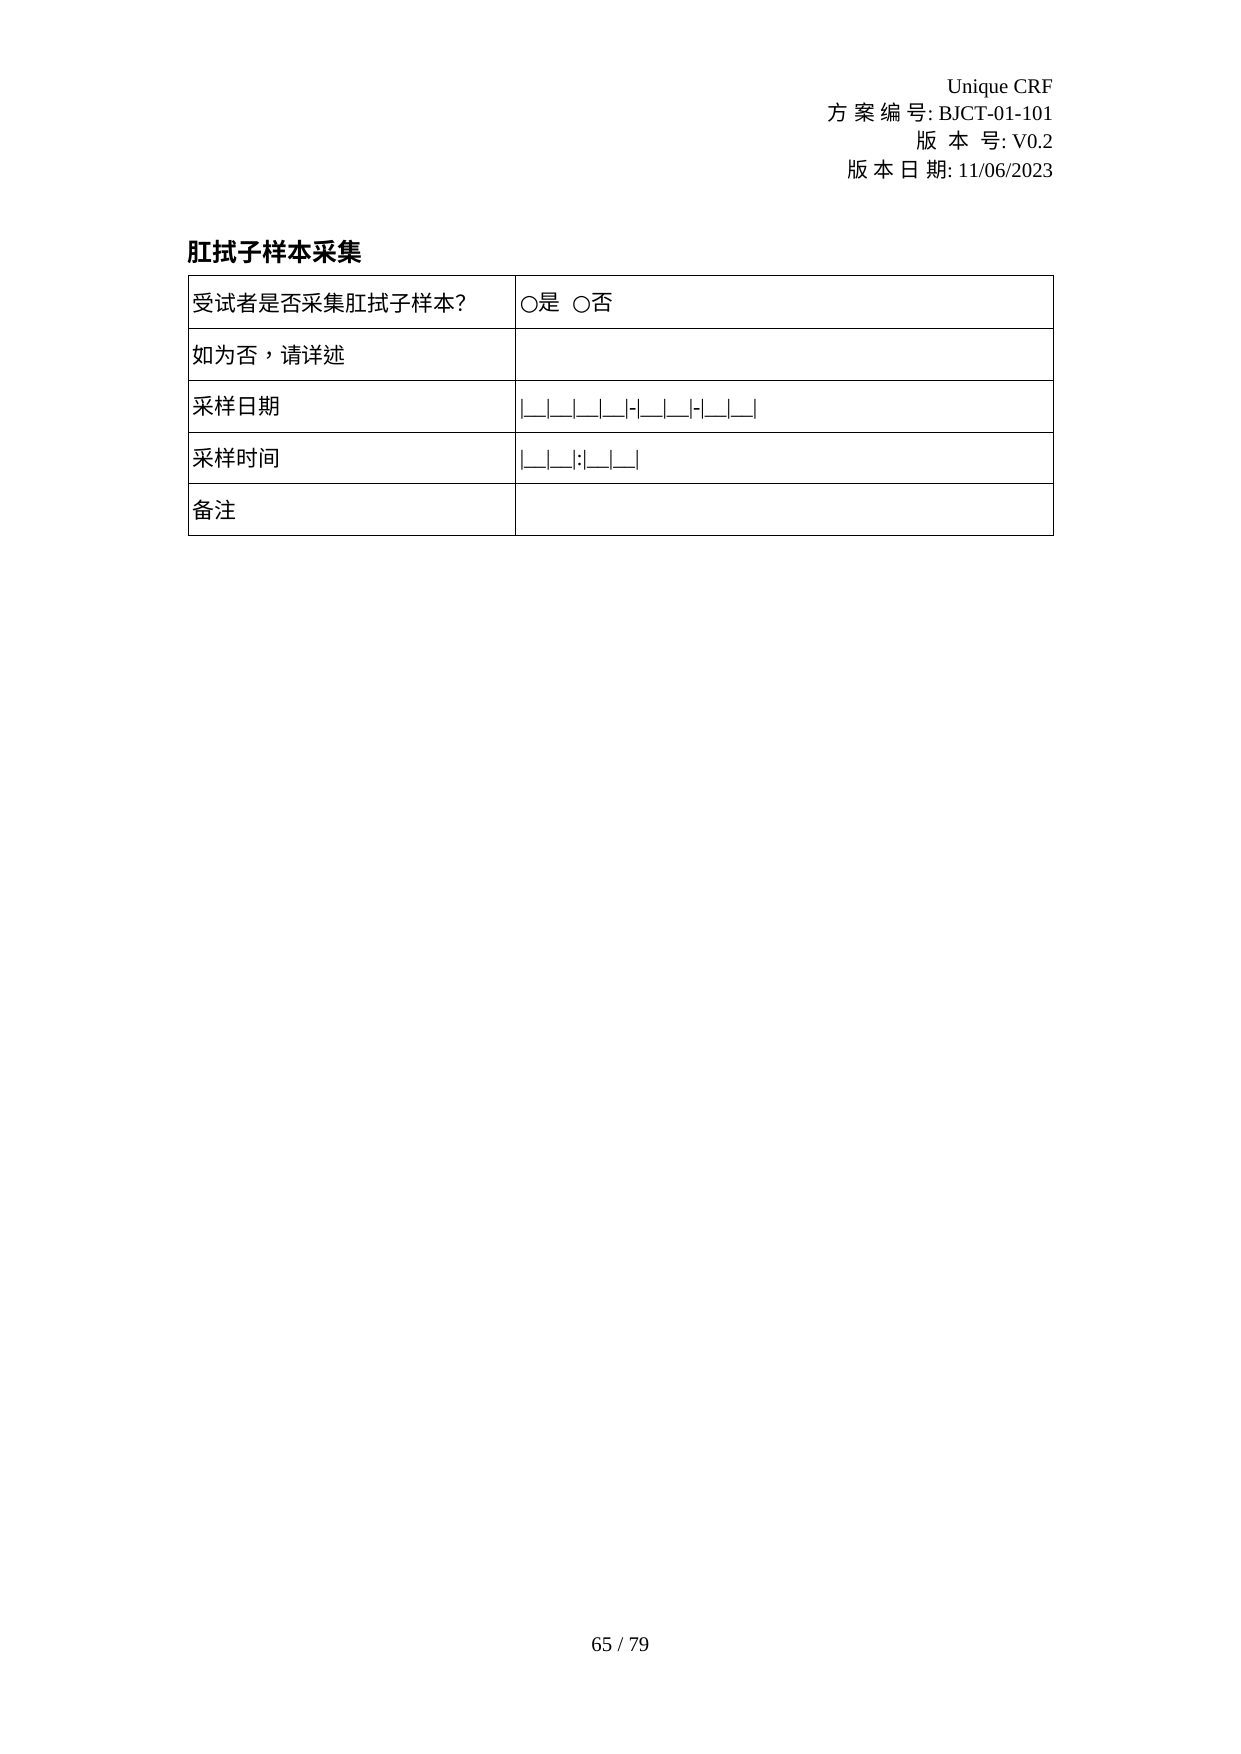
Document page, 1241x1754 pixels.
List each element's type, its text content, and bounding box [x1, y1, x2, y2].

subtitle 肛拭子样本采集 [187, 232, 1053, 268]
table_cell |__|__|__|__|-|__|__|-|__|__| [516, 381, 1053, 432]
table_cell 采样时间 [189, 433, 515, 483]
table_cell [516, 484, 1053, 535]
table_cell 备注 [189, 484, 515, 535]
table_cell 采样日期 [189, 381, 515, 432]
table_cell 如为否，请详述 [189, 329, 515, 380]
table_cell [516, 329, 1053, 380]
table_header 受试者是否采集肛拭子样本？ [189, 276, 515, 328]
table_header ○是 ○否 [516, 276, 1053, 328]
table_cell |__|__|:|__|__| [516, 433, 1053, 483]
